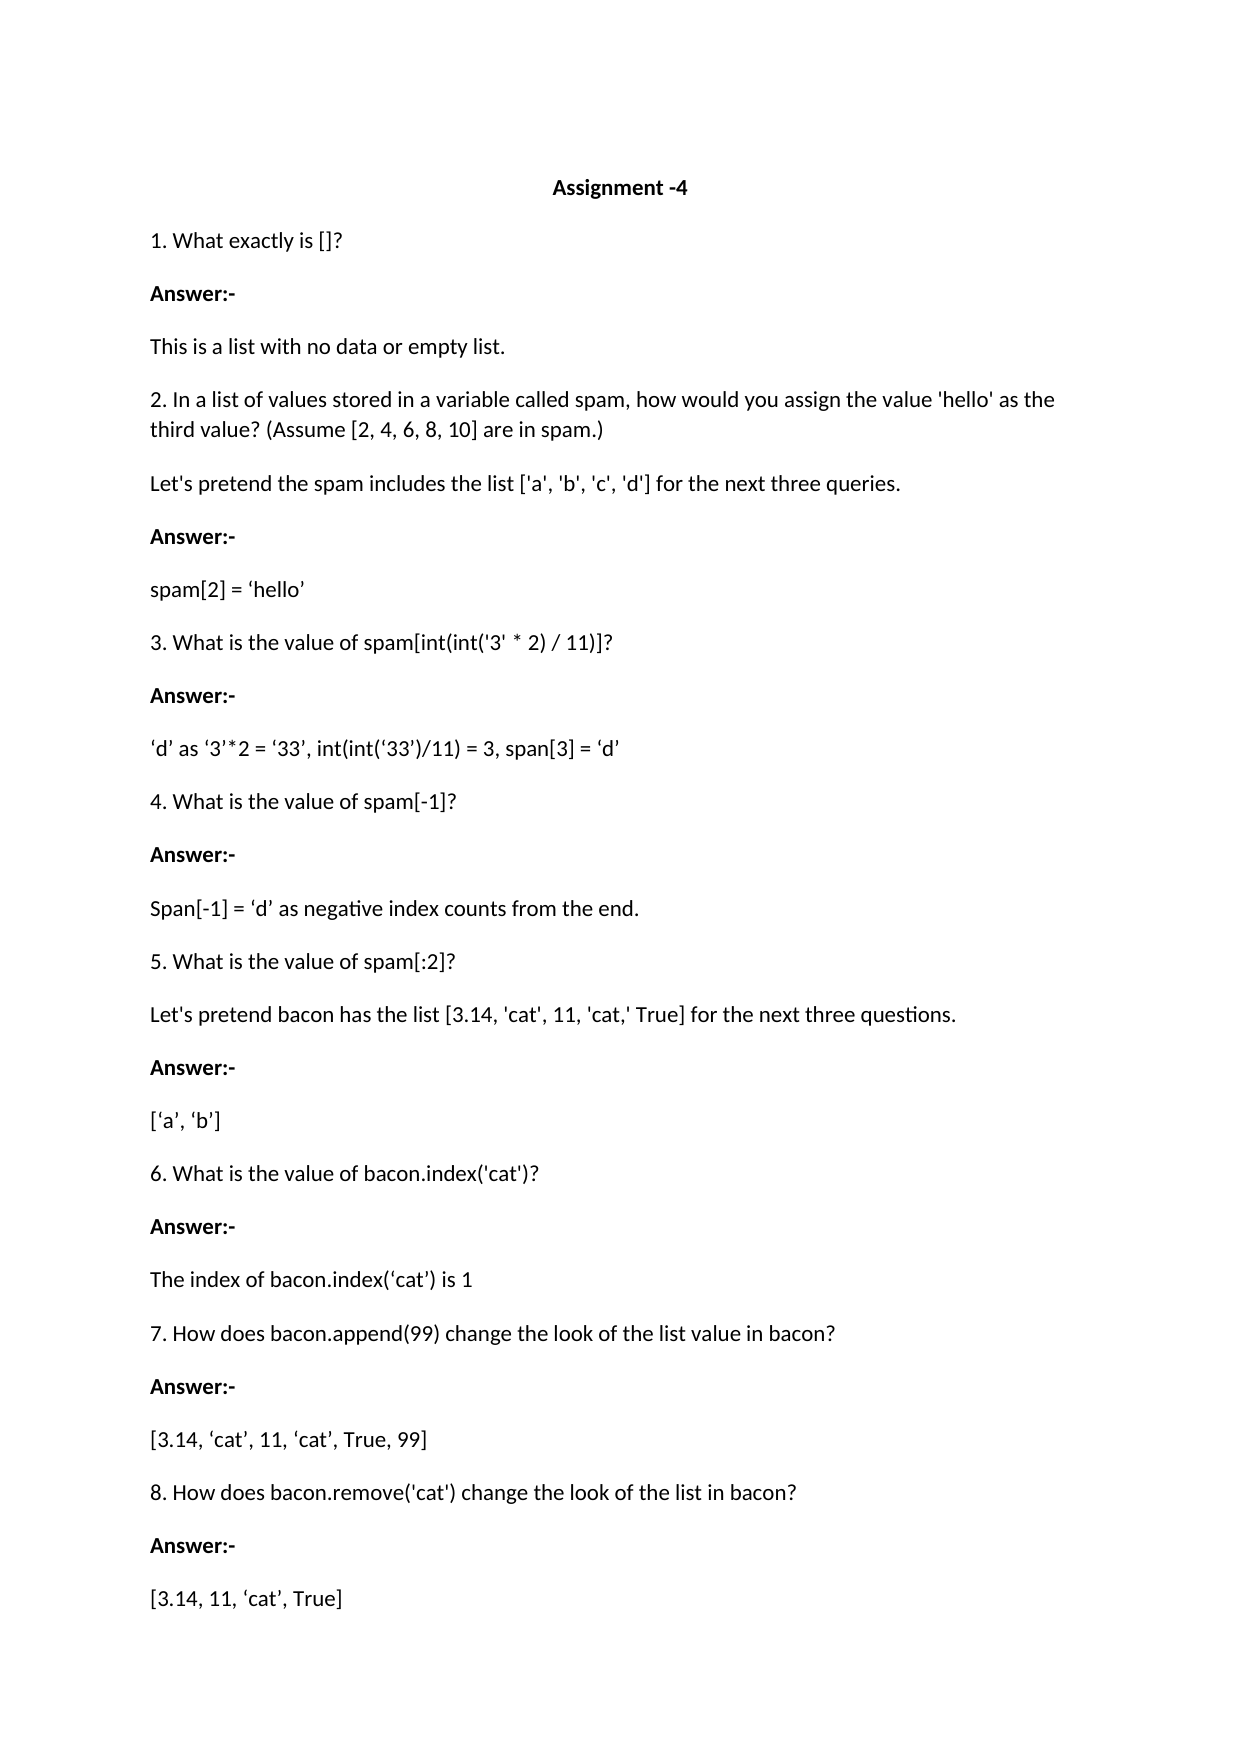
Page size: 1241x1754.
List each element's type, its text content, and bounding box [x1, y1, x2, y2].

text [3.14, 11, ‘cat’, True] [150, 1584, 1090, 1612]
text 7. How does bacon.append(99) change the look of the list value in bacon? [150, 1319, 1090, 1347]
text ‘d’ as ‘3’*2 = ‘33’, int(int(‘33’)/11) = 3, span[3] = ‘d’ [150, 734, 1090, 762]
text 4. What is the value of spam[-1]? [150, 787, 1090, 816]
text Let's pretend the spam includes the list ['a', 'b', 'c', 'd'] for the next three queries. [150, 469, 1090, 497]
text Answer:- [150, 681, 1090, 709]
text Span[-1] = ‘d’ as negative index counts from the end. [150, 894, 1090, 922]
text Answer:- [150, 841, 1090, 869]
text Assignment -4 [150, 173, 1090, 201]
text Answer:- [150, 1053, 1090, 1081]
text 8. How does bacon.remove('cat') change the look of the list in bacon? [150, 1478, 1090, 1506]
text [3.14, ‘cat’, 11, ‘cat’, True, 99] [150, 1425, 1090, 1453]
text 5. What is the value of spam[:2]? [150, 947, 1090, 975]
text 3. What is the value of spam[int(int('3' * 2) / 11)]? [150, 628, 1090, 656]
text Answer:- [150, 522, 1090, 550]
text This is a list with no data or empty list. [150, 332, 1090, 360]
text Answer:- [150, 1531, 1090, 1559]
text Answer:- [150, 279, 1090, 307]
text spam[2] = ‘hello’ [150, 575, 1090, 603]
text 6. What is the value of bacon.index('cat')? [150, 1159, 1090, 1187]
text [‘a’, ‘b’] [150, 1106, 1090, 1134]
text 1. What exactly is []? [150, 226, 1090, 254]
text Answer:- [150, 1372, 1090, 1400]
text Let's pretend bacon has the list [3.14, 'cat', 11, 'cat,' True] for the next three questions. [150, 1000, 1090, 1028]
text Answer:- [150, 1212, 1090, 1241]
text The index of bacon.index(‘cat’) is 1 [150, 1266, 1090, 1294]
text 2. In a list of values stored in a variable called spam, how would you assign the value 'hello' as the third value? (Assume [2, 4, 6, 8, 10] are in spam.) [150, 385, 1090, 444]
